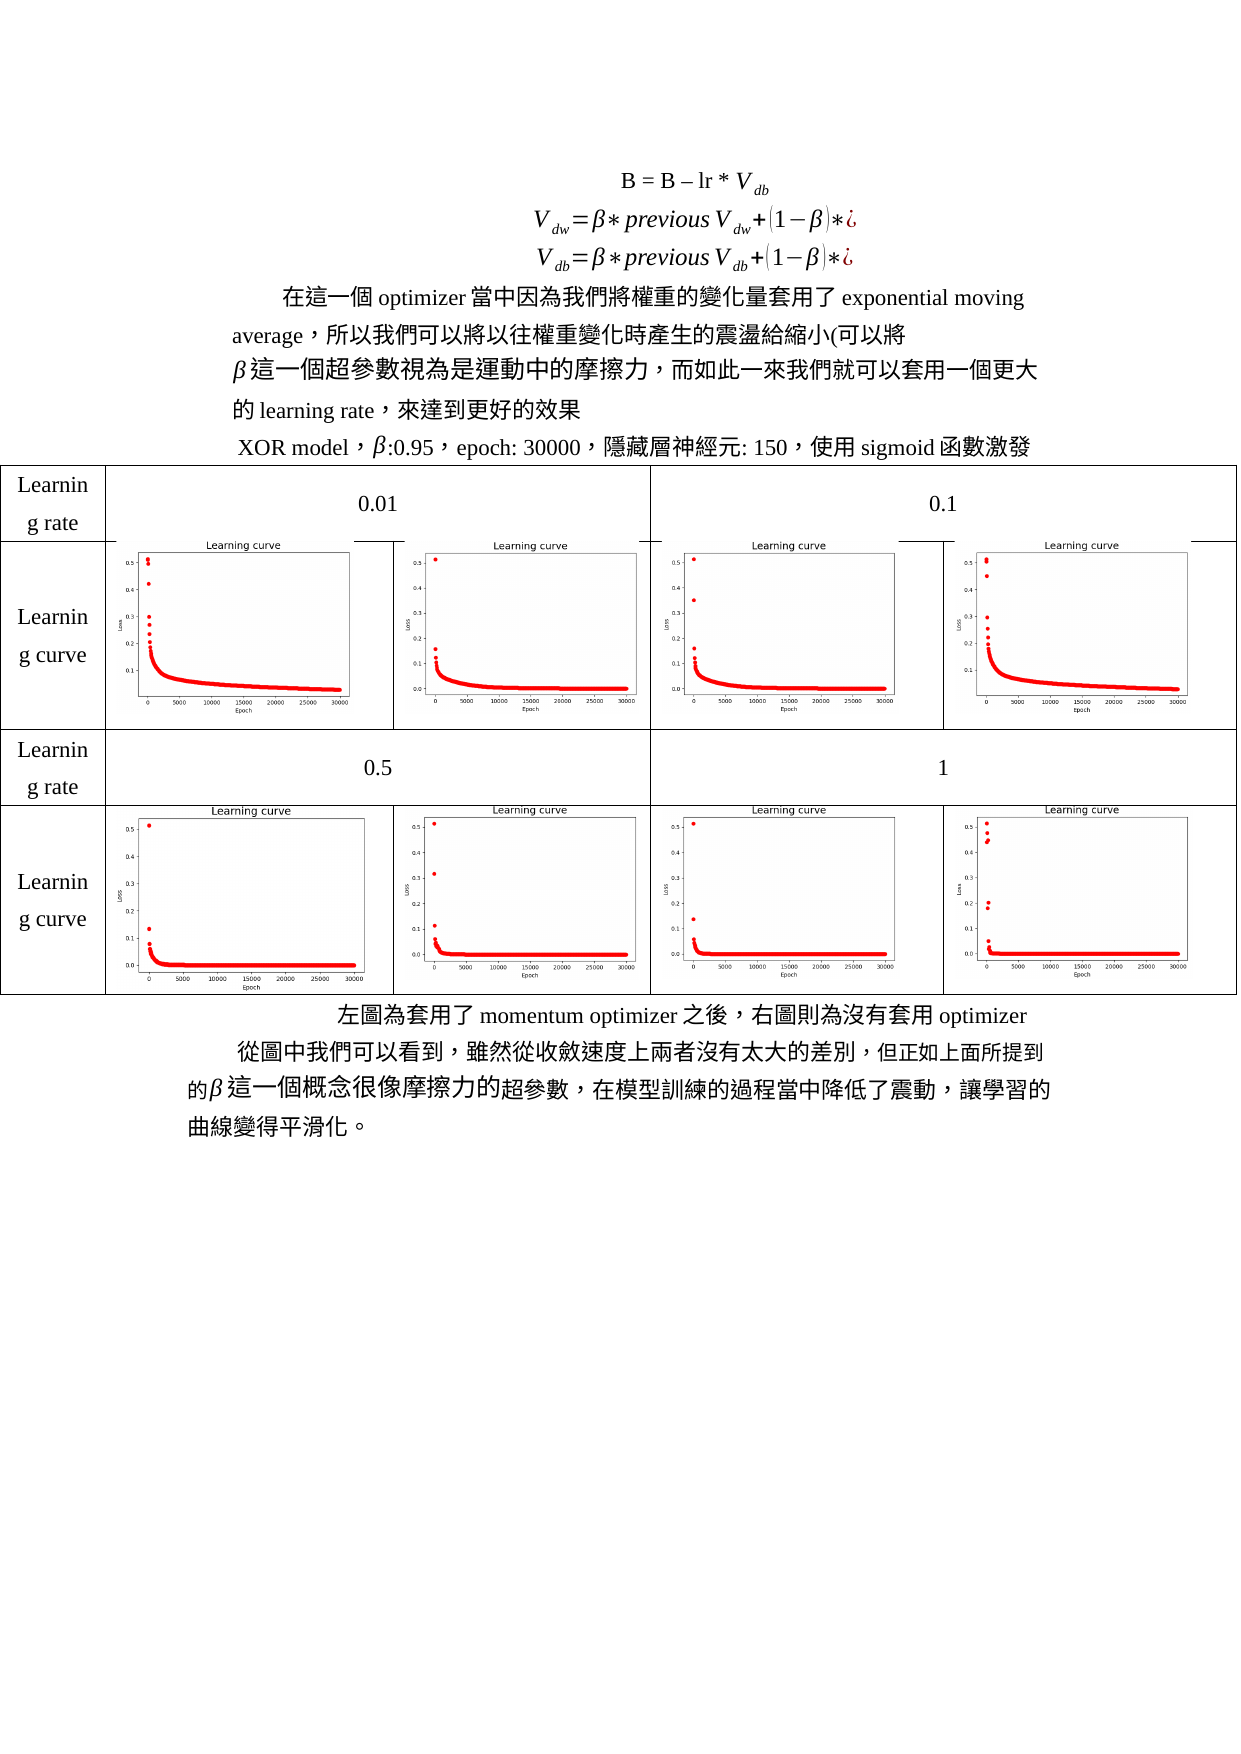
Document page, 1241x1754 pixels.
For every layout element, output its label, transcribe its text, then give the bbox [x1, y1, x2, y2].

text XOR model，:0.95，epoch: 30000，隱藏層神經元: 150，使用sigmoid函數激發 [237, 427, 1053, 464]
picture [661, 541, 899, 714]
picture [954, 541, 1192, 714]
table_cell Learning curve [1, 806, 105, 994]
picture [404, 541, 640, 714]
table_header Learning rate [1, 466, 105, 541]
table_cell 1 [651, 730, 1236, 805]
table_cell [106, 542, 393, 729]
list 在這一個optimizer當中因為我們將權重的變化量套用了exponential moving average，所以我們可以將以往權重變化時產生的震盪給縮小(可以將，而如此一來我們就可以套用一個更大的learning rate，來達到更好的效果 [232, 277, 1053, 427]
table_cell [394, 542, 650, 729]
table_header 0.01 [106, 466, 650, 541]
table_cell 0.5 [106, 730, 650, 805]
picture [661, 806, 900, 979]
picture [954, 806, 1194, 979]
text 左圖為套用了momentum optimizer之後，右圖則為沒有套用optimizer [287, 995, 1053, 1032]
table_cell Learning curve [1, 542, 105, 729]
list B = B – lr * [337, 164, 1053, 202]
table_cell [944, 542, 1236, 729]
table_cell [651, 542, 943, 729]
table_cell [106, 806, 393, 994]
picture [116, 806, 370, 992]
picture [116, 541, 354, 714]
table_cell [944, 806, 1236, 994]
table_header 0.1 [651, 466, 1236, 541]
text 從圖中我們可以看到，雖然從收斂速度上兩者沒有太大的差別，但正如上面所提到的超參數，在模型訓練的過程當中降低了震動，讓學習的曲線變得平滑化。 [187, 1032, 1053, 1145]
table_cell [394, 806, 650, 994]
table_cell [651, 806, 943, 994]
table_cell Learning rate [1, 730, 105, 805]
picture [404, 806, 640, 980]
